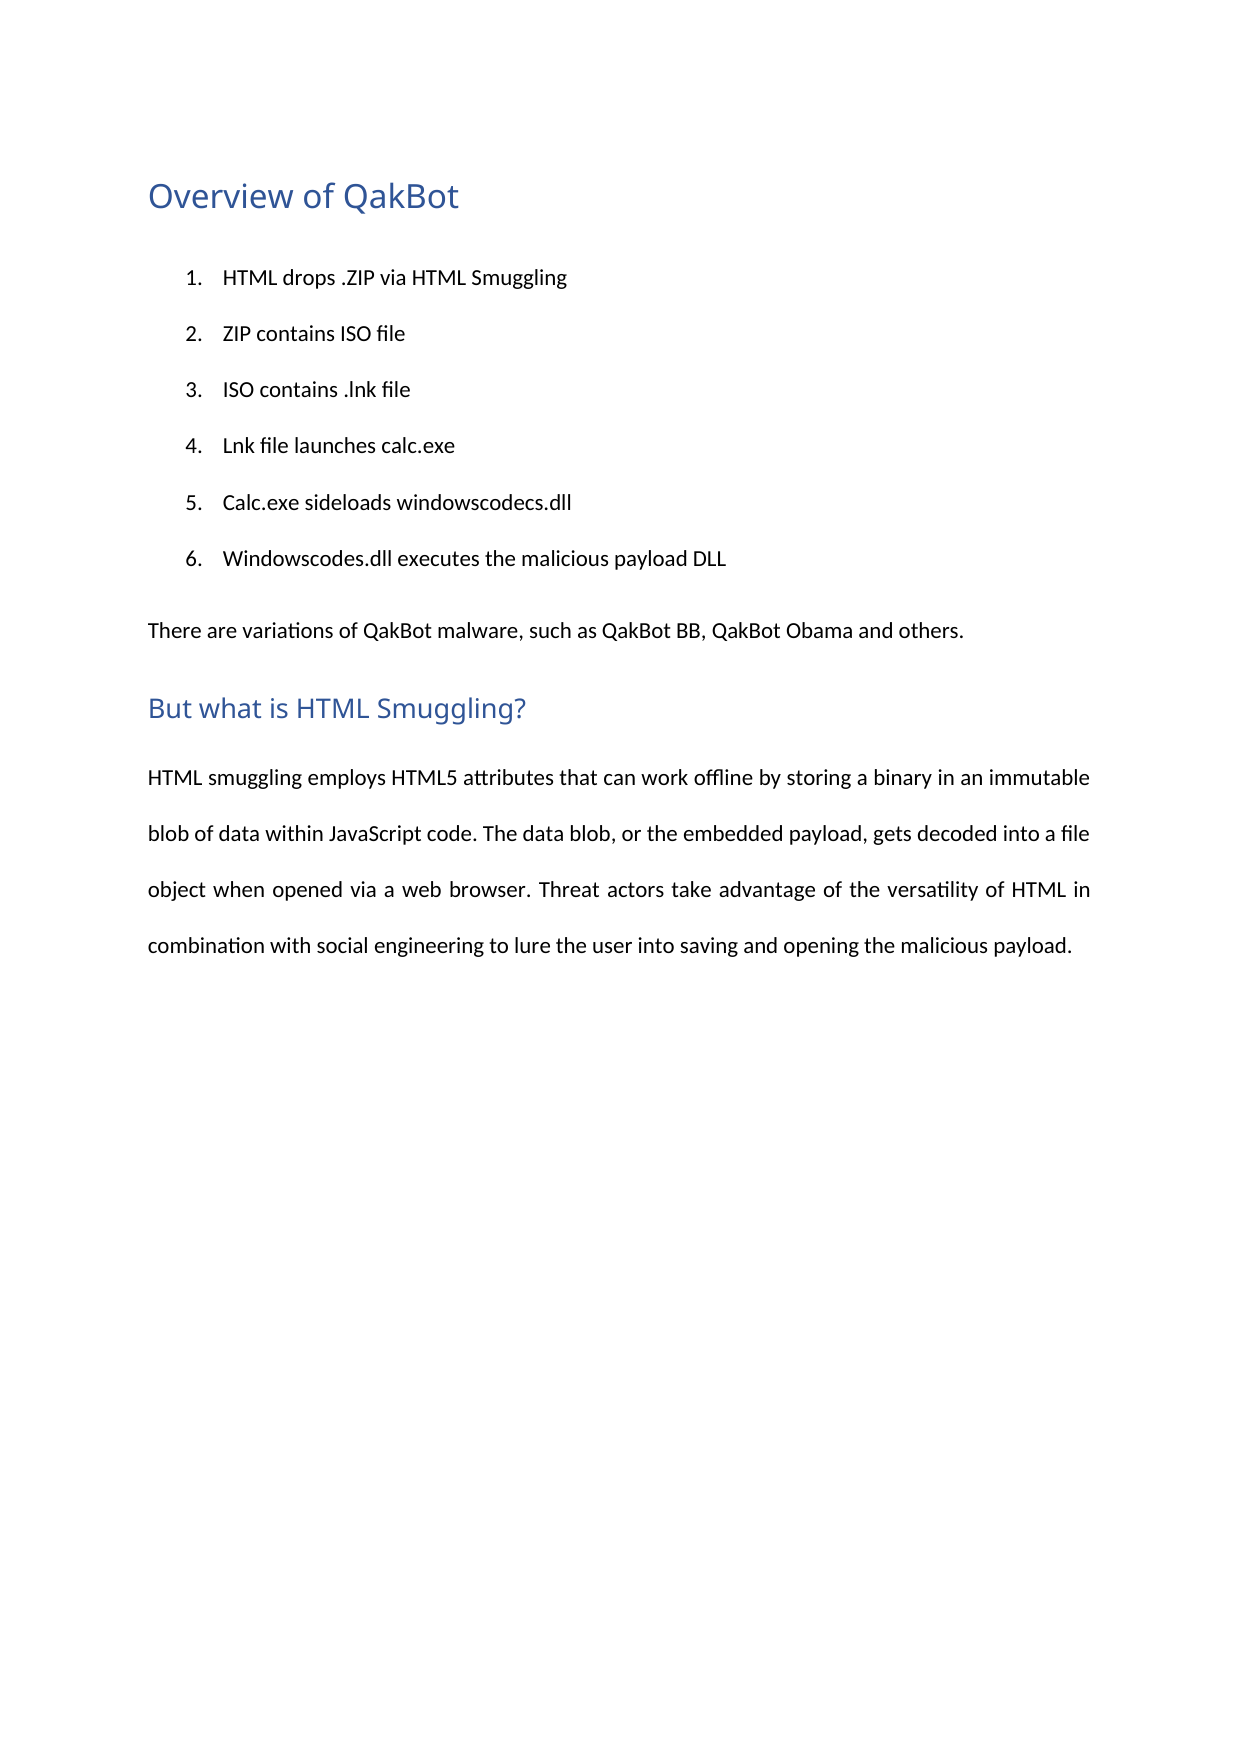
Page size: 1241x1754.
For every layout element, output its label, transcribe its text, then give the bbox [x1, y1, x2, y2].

list ISO contains .lnk file [185, 376, 1093, 403]
list ZIP contains ISO file [185, 319, 1093, 347]
list Windowscodes.dll executes the malicious payload DLL [185, 544, 1093, 572]
list HTML drops .ZIP via HTML Smuggling [185, 263, 1093, 291]
text HTML smuggling employs HTML5 attributes that can work offline by storing a binary in an immutable blob of data within JavaScript code. The data blob, or the embedded payload, gets decoded into a file object when opened via a web browser. Threat actors take advantage of the versatility of HTML in combination with social engineering to lure the user into saving and opening the malicious payload. [148, 763, 1093, 959]
list Lnk file launches calc.exe [185, 432, 1093, 459]
text There are variations of QakBot malware, such as QakBot BB, QakBot Obama and others. [148, 616, 1093, 644]
subtitle But what is HTML Smuggling? [148, 689, 1093, 726]
subtitle Overview of QakBot [148, 173, 1093, 218]
list Calc.exe sideloads windowscodecs.dll [185, 488, 1093, 516]
